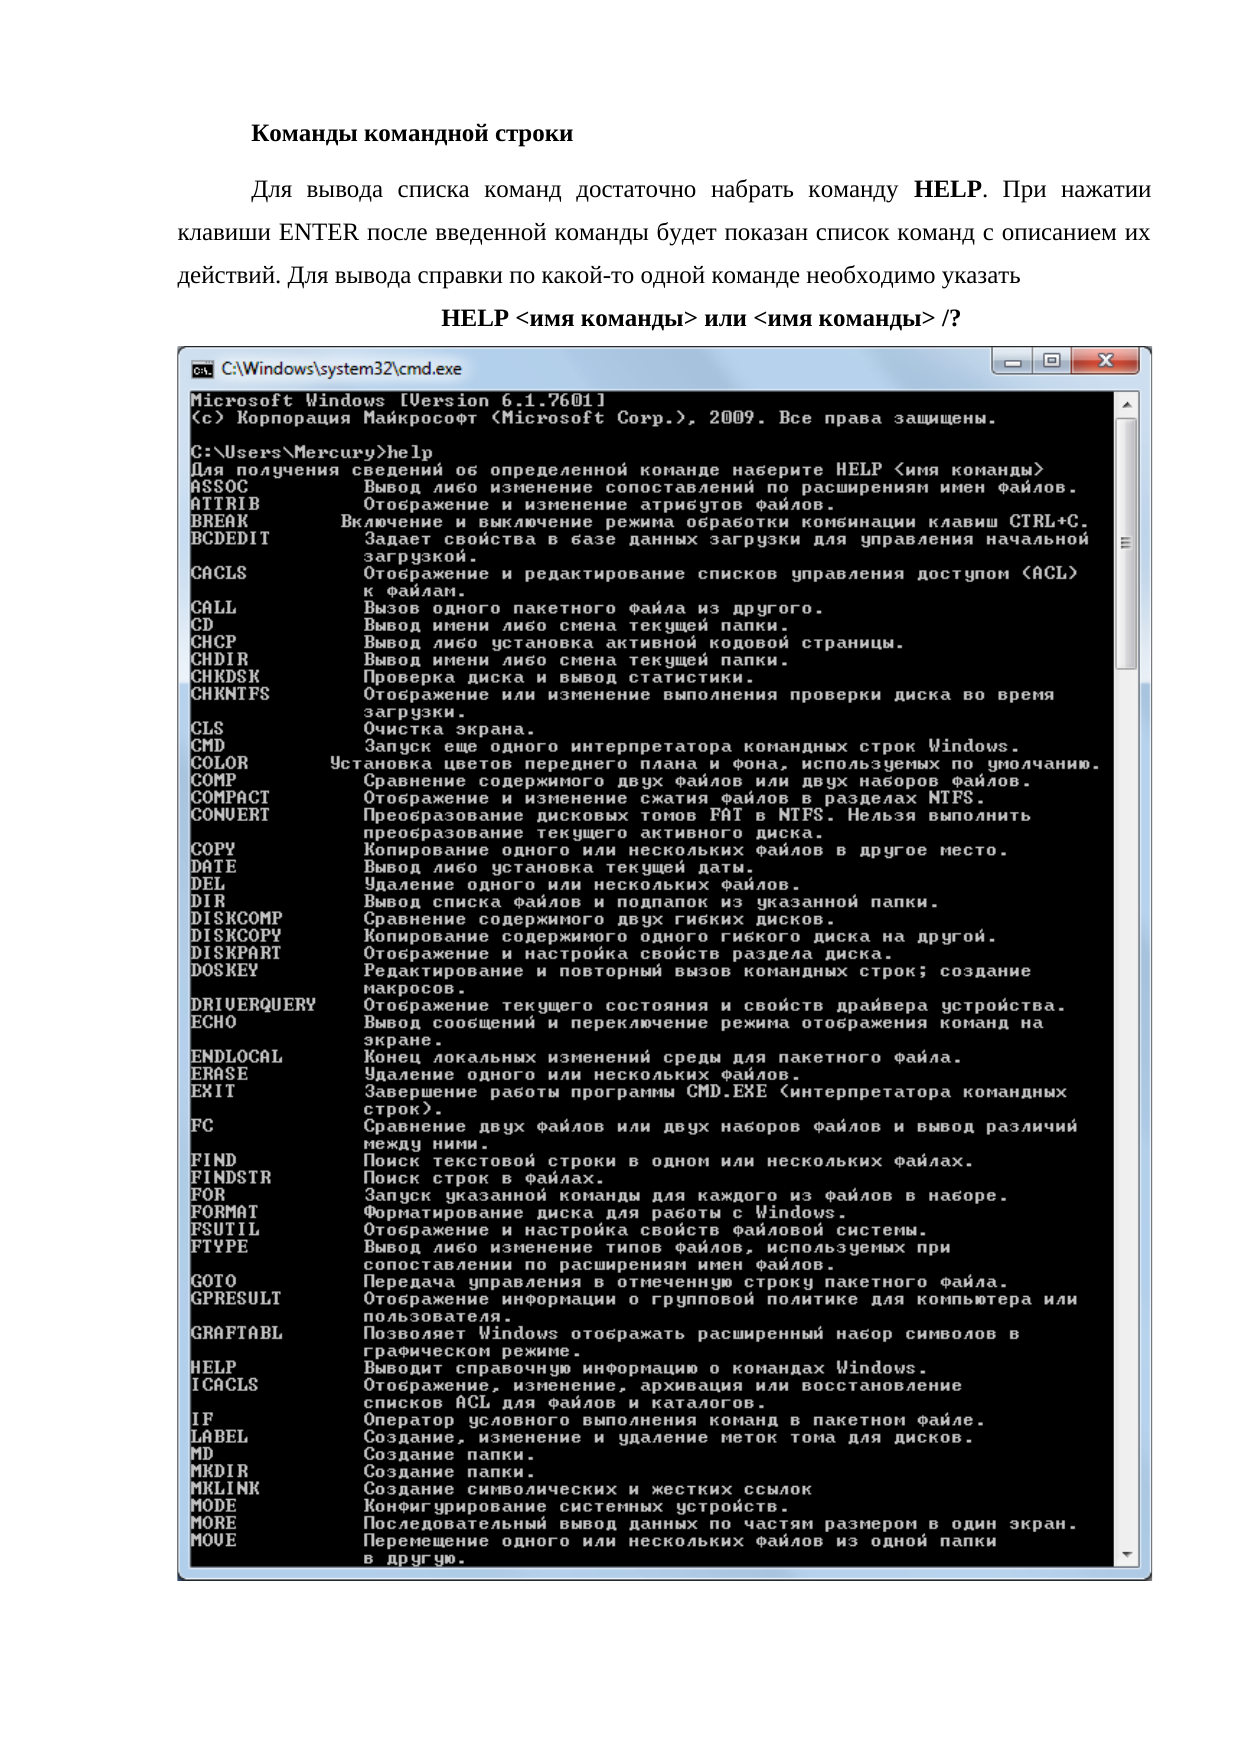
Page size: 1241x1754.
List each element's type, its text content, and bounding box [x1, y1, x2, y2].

text Команды командной строки [177, 118, 1152, 147]
text HELP <имя команды> или <имя команды> /? [177, 303, 1152, 332]
text Для вывода списка команд достаточно набрать команду HELP. При нажатии клавиши ENTER после введенной команды будет показан список команд с описанием их действий. Для вывода справки по какой-то одной команде необходимо указать [177, 174, 1152, 289]
picture [177, 346, 1153, 1581]
